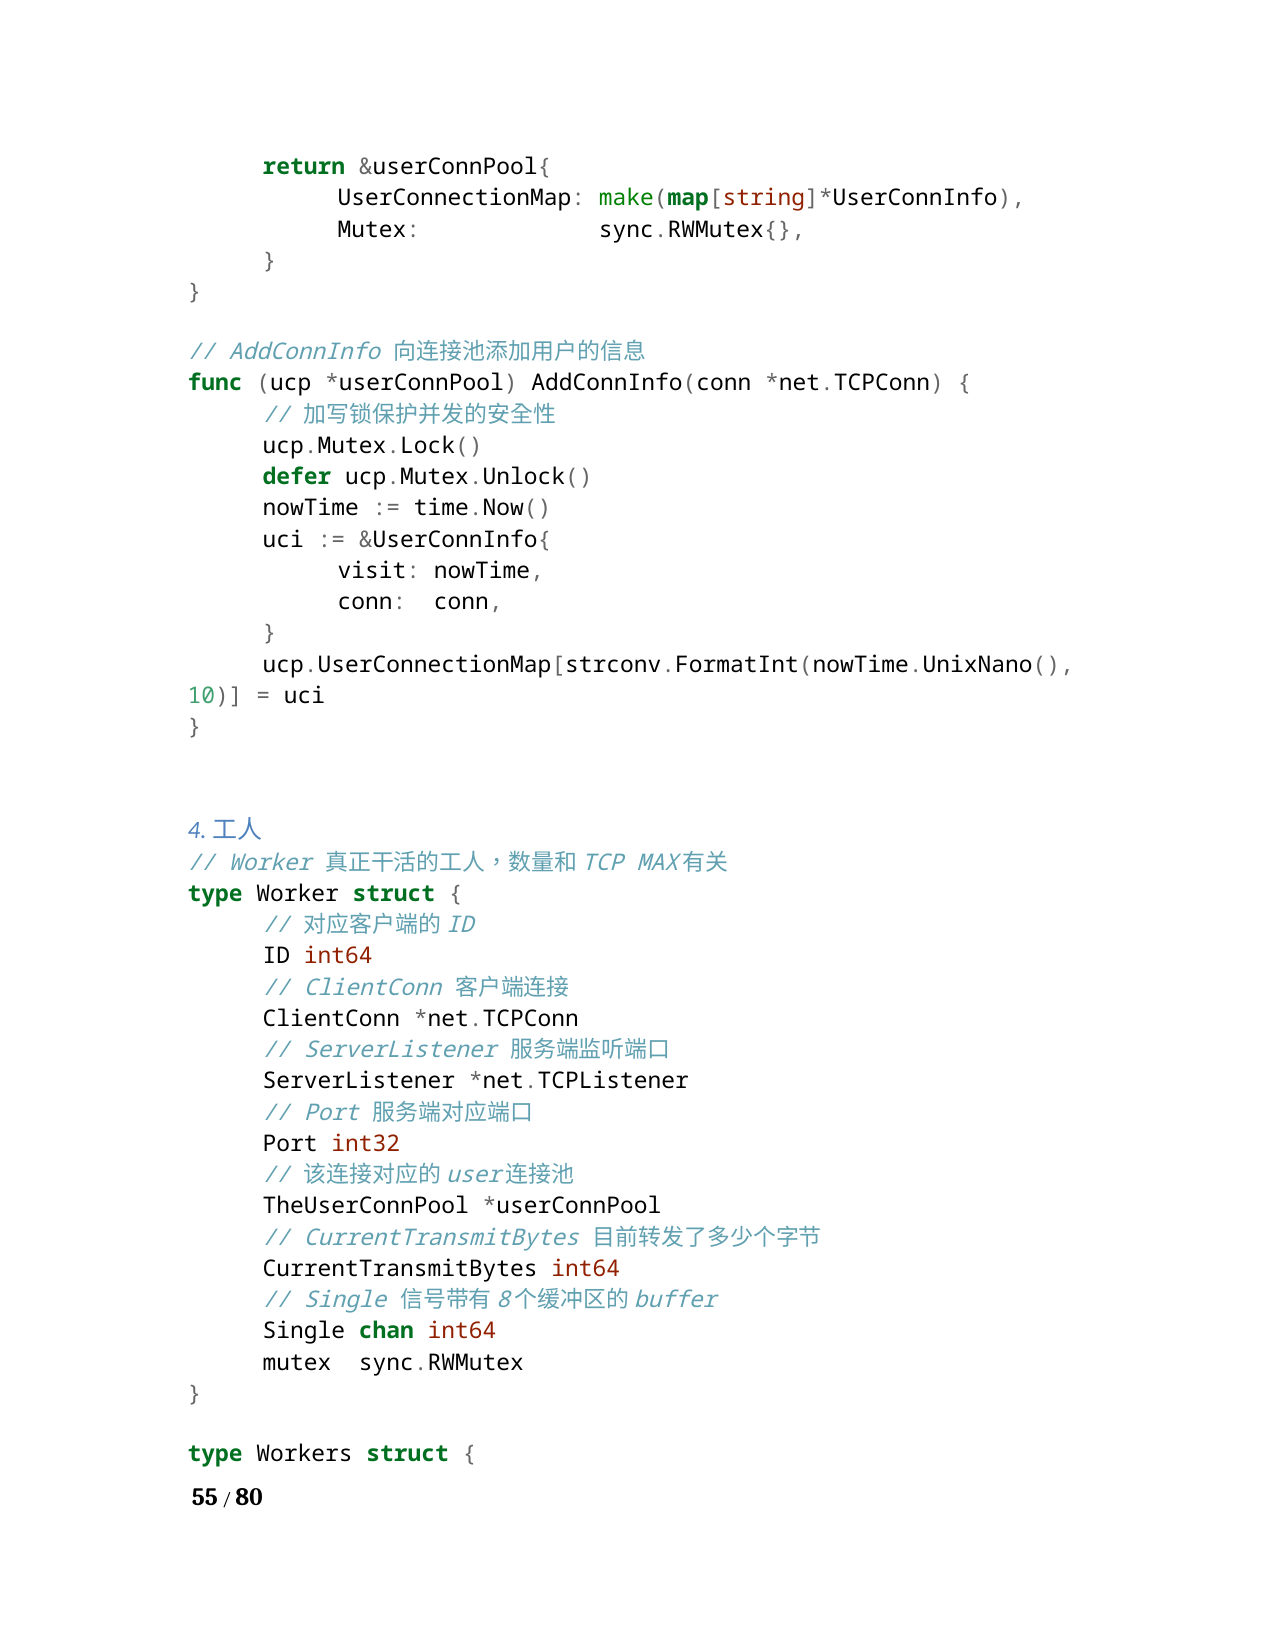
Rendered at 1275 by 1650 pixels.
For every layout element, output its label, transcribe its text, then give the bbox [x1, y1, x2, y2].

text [187, 150, 1087, 741]
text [187, 846, 1087, 1468]
subtitle 4. 工人 [187, 812, 1087, 846]
